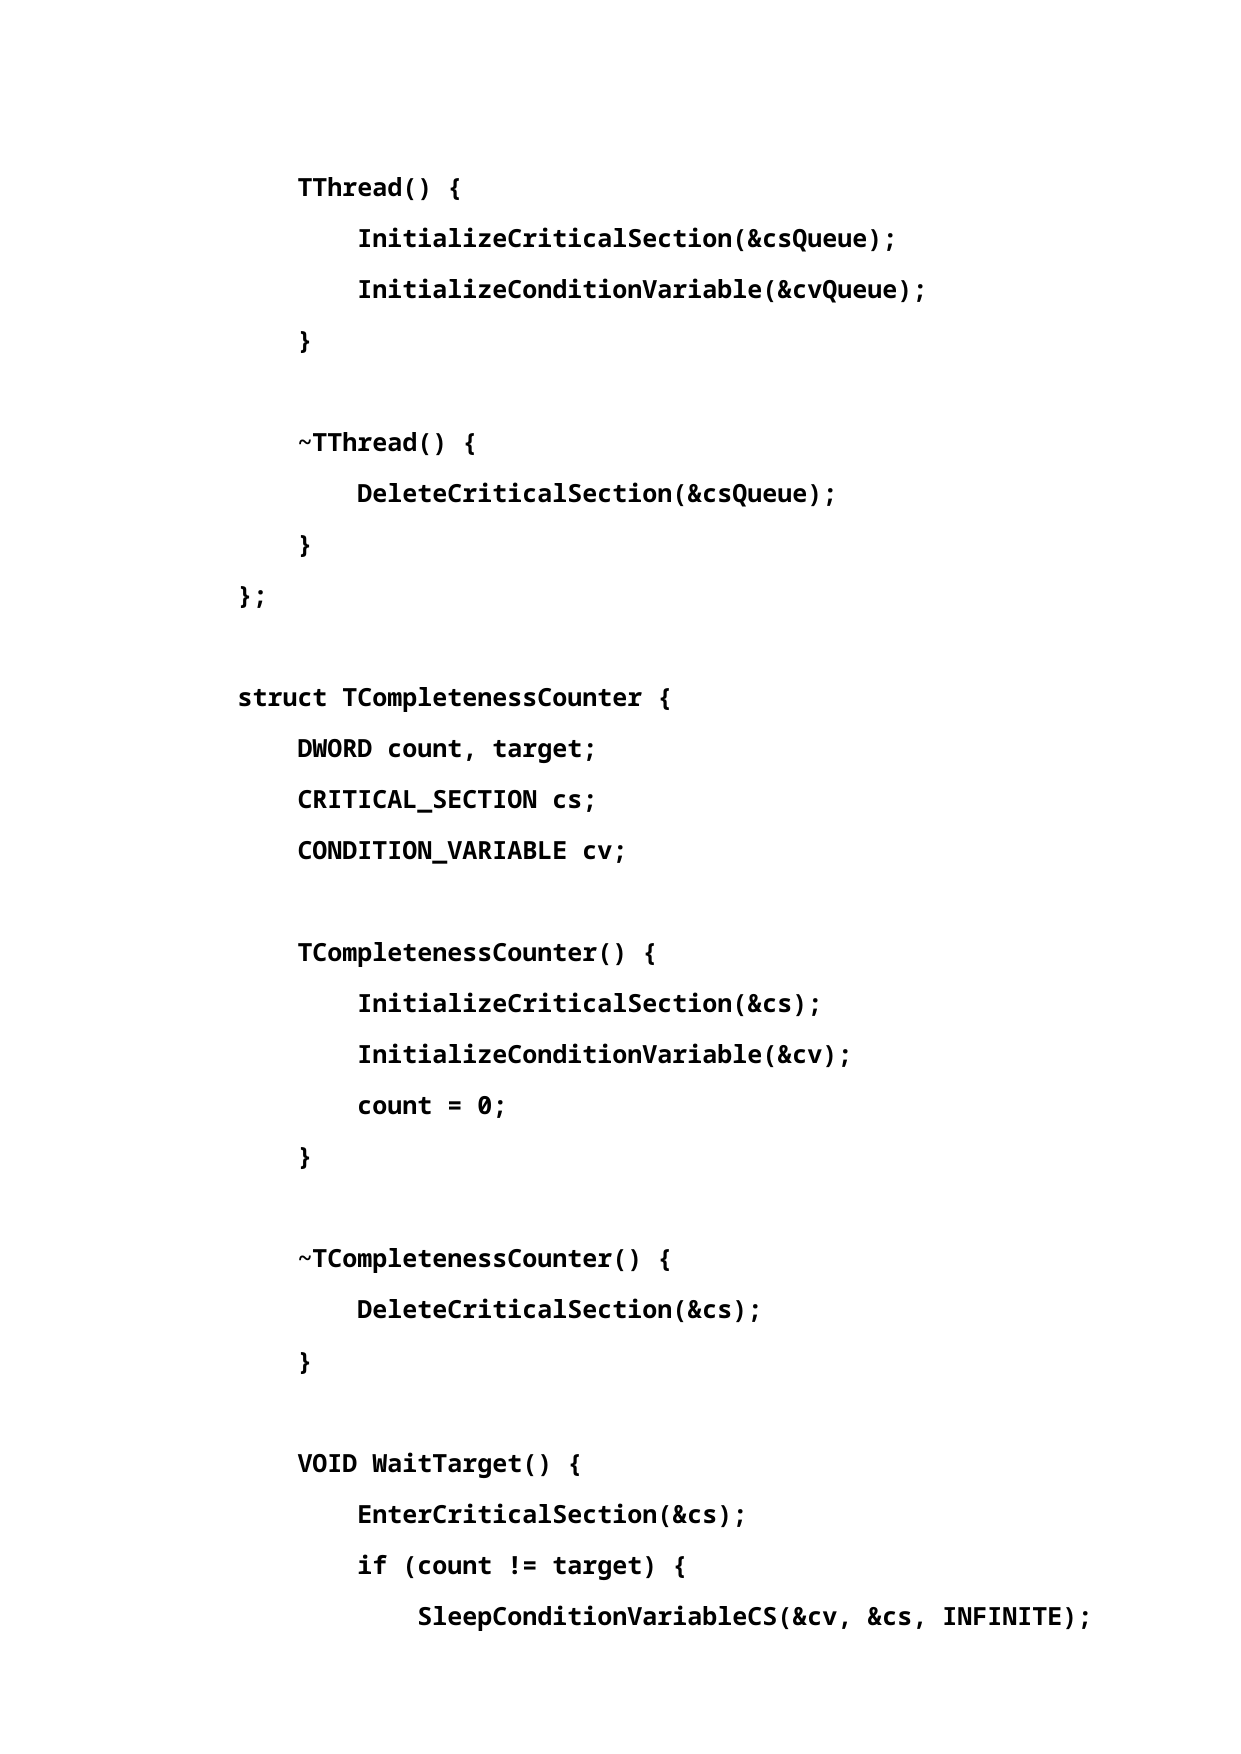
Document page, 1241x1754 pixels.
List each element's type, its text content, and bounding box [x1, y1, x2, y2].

text count = 0; [177, 1088, 1152, 1122]
text EnterCriticalSection(&cs); [177, 1496, 1152, 1530]
text if (count != target) { [177, 1547, 1152, 1581]
text struct TCompletenessCounter { [177, 679, 1152, 714]
text DeleteCriticalSection(&cs); [177, 1292, 1152, 1326]
text CRITICAL_SECTION cs; [177, 782, 1152, 816]
text } [177, 322, 1152, 356]
text TThread() { [177, 169, 1152, 203]
text TCompletenessCounter() { [177, 935, 1152, 969]
text InitializeCriticalSection(&csQueue); [177, 220, 1152, 254]
text CONDITION_VARIABLE cv; [177, 833, 1152, 867]
text } [177, 526, 1152, 561]
text DeleteCriticalSection(&csQueue); [177, 475, 1152, 509]
text ~TCompletenessCounter() { [177, 1241, 1152, 1275]
text InitializeConditionVariable(&cvQueue); [177, 271, 1152, 305]
text } [177, 1343, 1152, 1377]
text } [177, 1139, 1152, 1173]
text DWORD count, target; [177, 731, 1152, 765]
text }; [177, 577, 1152, 612]
text VOID WaitTarget() { [177, 1445, 1152, 1479]
text ~TThread() { [177, 424, 1152, 458]
text InitializeConditionVariable(&cv); [177, 1037, 1152, 1071]
text InitializeCriticalSection(&cs); [177, 986, 1152, 1020]
text SleepConditionVariableCS(&cv, &cs, INFINITE); [177, 1598, 1152, 1632]
